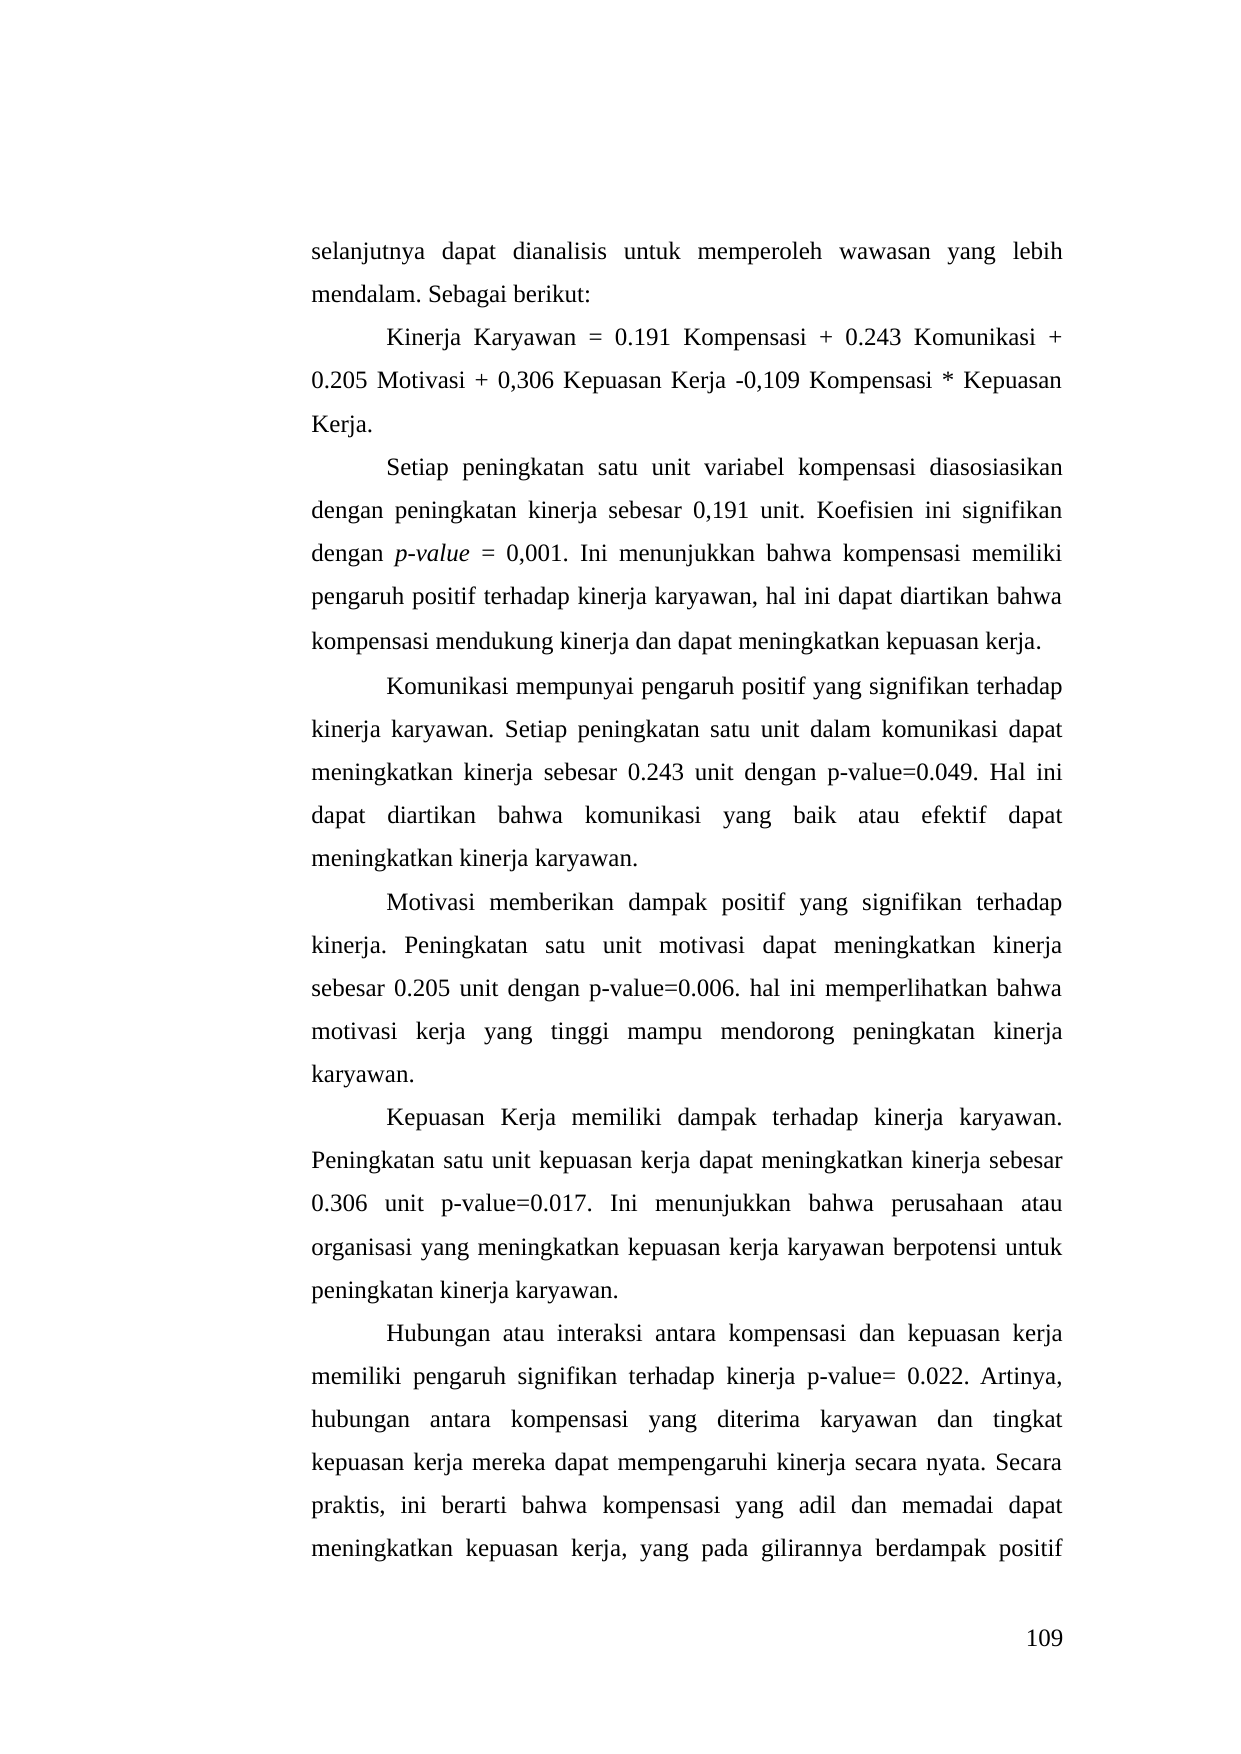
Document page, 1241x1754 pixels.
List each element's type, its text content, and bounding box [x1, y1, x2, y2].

list Komunikasi mempunyai pengaruh positif yang signifikan terhadap kinerja karyawan. Setiap peningkatan satu unit dalam komunikasi dapat meningkatkan kinerja sebesar 0.243 unit dengan p-value=0.049. Hal ini dapat diartikan bahwa komunikasi yang baik atau efektif dapat meningkatkan kinerja karyawan. [311, 671, 1063, 872]
list Motivasi memberikan dampak positif yang signifikan terhadap kinerja. Peningkatan satu unit motivasi dapat meningkatkan kinerja sebesar 0.205 unit dengan p-value=0.006. hal ini memperlihatkan bahwa motivasi kerja yang tinggi mampu mendorong peningkatan kinerja karyawan. [311, 887, 1063, 1088]
list Kinerja Karyawan = 0.191 Kompensasi + 0.243 Komunikasi + 0.205 Motivasi + 0,306 Kepuasan Kerja -0,109 Kompensasi * Kepuasan Kerja. [311, 322, 1063, 437]
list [311, 236, 1063, 308]
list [311, 1318, 1063, 1562]
list Kepuasan Kerja memiliki dampak terhadap kinerja karyawan. Peningkatan satu unit kepuasan kerja dapat meningkatkan kinerja sebesar 0.306 unit p-value=0.017. Ini menunjukkan bahwa perusahaan atau organisasi yang meningkatkan kepuasan kerja karyawan berpotensi untuk peningkatan kinerja karyawan. [311, 1102, 1063, 1303]
list Setiap peningkatan satu unit variabel kompensasi diasosiasikan dengan peningkatan kinerja sebesar 0,191 unit. Koefisien ini signifikan dengan p-value = 0,001. Ini menunjukkan bahwa kompensasi memiliki pengaruh positif terhadap kinerja karyawan, hal ini dapat diartikan bahwa kompensasi mendukung kinerja dan dapat meningkatkan kepuasan kerja. [311, 452, 1063, 656]
